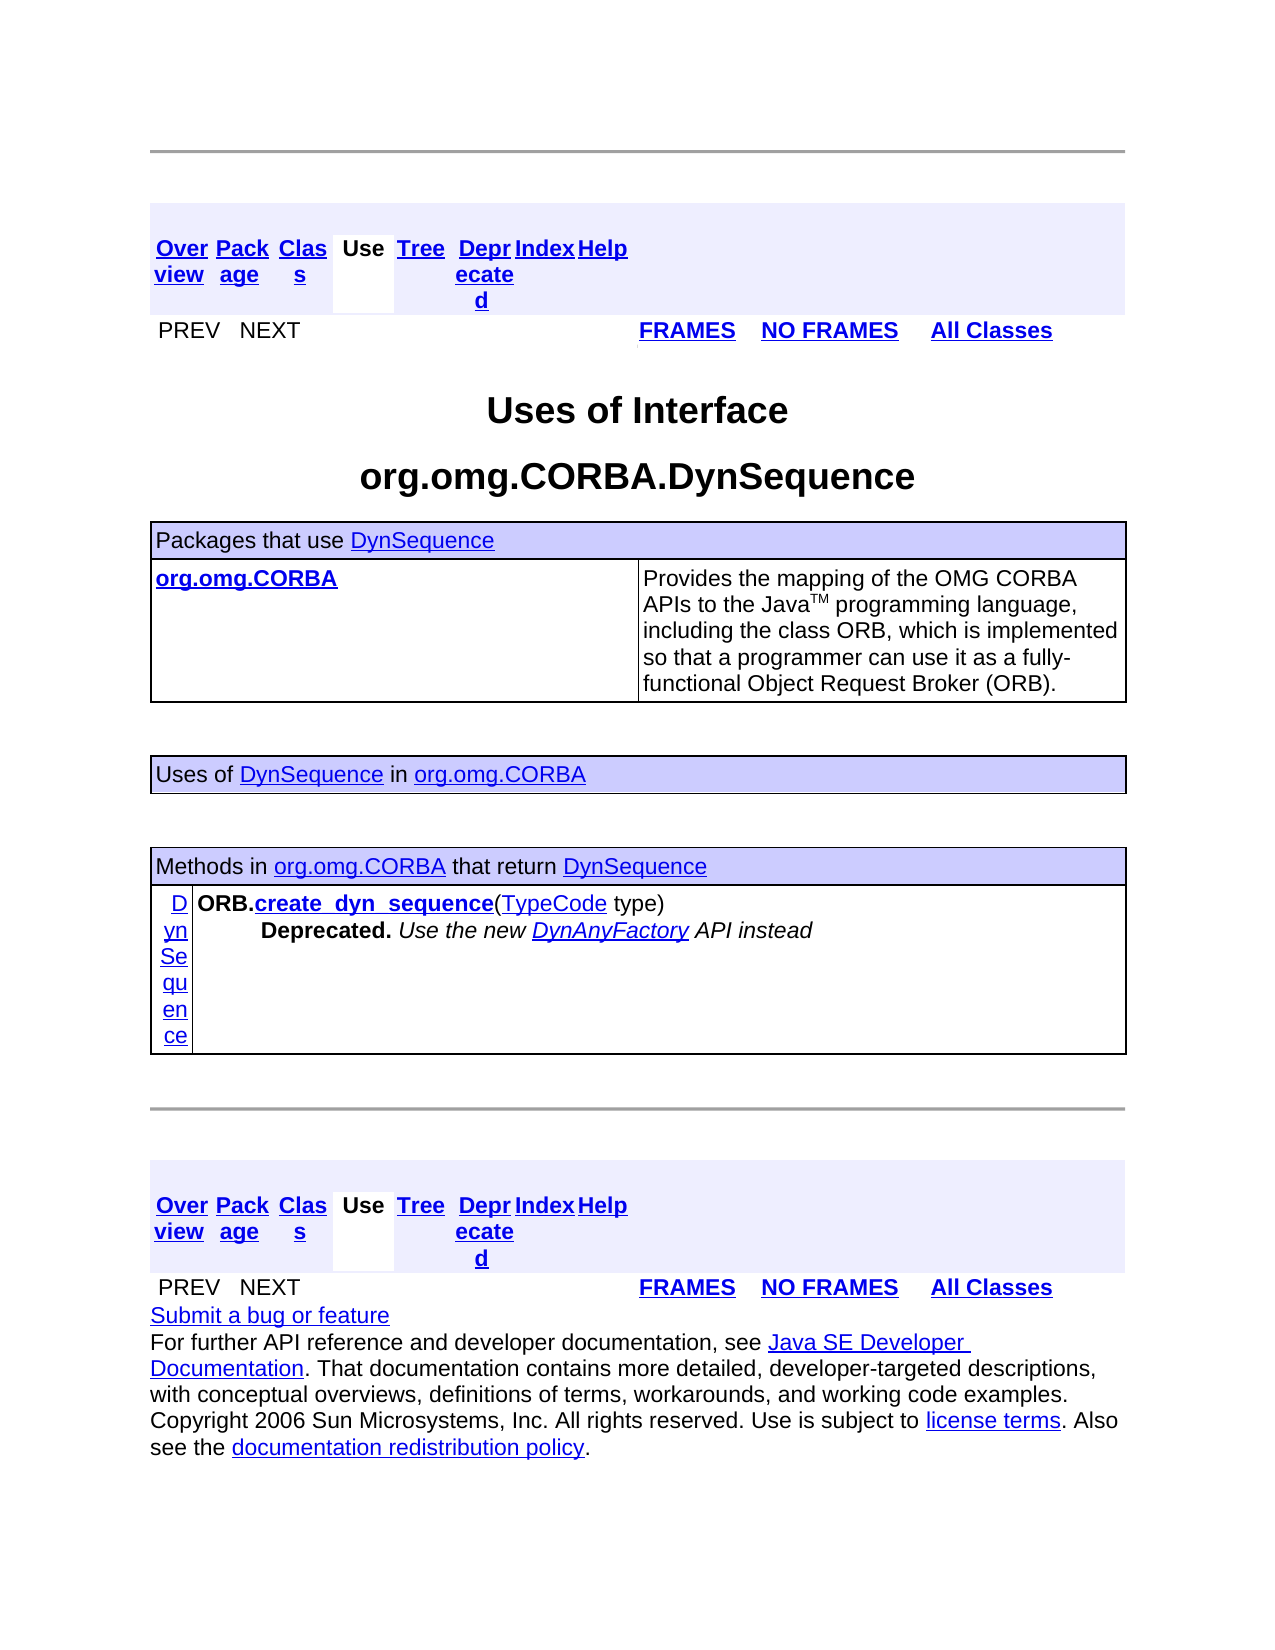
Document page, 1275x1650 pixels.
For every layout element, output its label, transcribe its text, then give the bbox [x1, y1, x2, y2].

table_header Packages that use DynSequence [152, 523, 1125, 558]
table_cell PREV NEXT [150, 315, 637, 345]
table_header Methods in org.omg.CORBA that return DynSequence [152, 848, 1125, 884]
table_cell DynSequence [152, 886, 192, 1053]
table_cell PREV NEXT [150, 1273, 637, 1302]
table_cell Provides the mapping of the OMG CORBA APIs to the JavaTM programming language, including the class ORB, which is implemented so that a programmer can use it as a fully-functional Object Request Broker (ORB). [639, 560, 1125, 701]
table_header [150, 1160, 1125, 1273]
text Submit a bug or feature [150, 1302, 1125, 1328]
text For further API reference and developer documentation, see Java SE Developer Documentation. That documentation contains more detailed, developer-targeted descriptions, with conceptual overviews, definitions of terms, workarounds, and working code examples. [150, 1328, 1125, 1407]
table_cell FRAMES NO FRAMES All Classes [638, 315, 1125, 345]
text Uses of Interface [150, 388, 1125, 431]
text org.omg.CORBA.DynSequence [150, 454, 1125, 497]
table_cell org.omg.CORBA [152, 560, 638, 701]
table_header Uses of DynSequence in org.omg.CORBA [152, 757, 1125, 792]
table_cell FRAMES NO FRAMES All Classes [638, 1273, 1125, 1302]
table_header [150, 203, 1125, 315]
text Copyright 2006 Sun Microsystems, Inc. All rights reserved. Use is subject to license terms. Also see the documentation redistribution policy. [150, 1407, 1125, 1460]
table_cell ORB.create_dyn_sequence(TypeCode type) Deprecated. Use the new DynAnyFactory API instead [193, 886, 1125, 1053]
